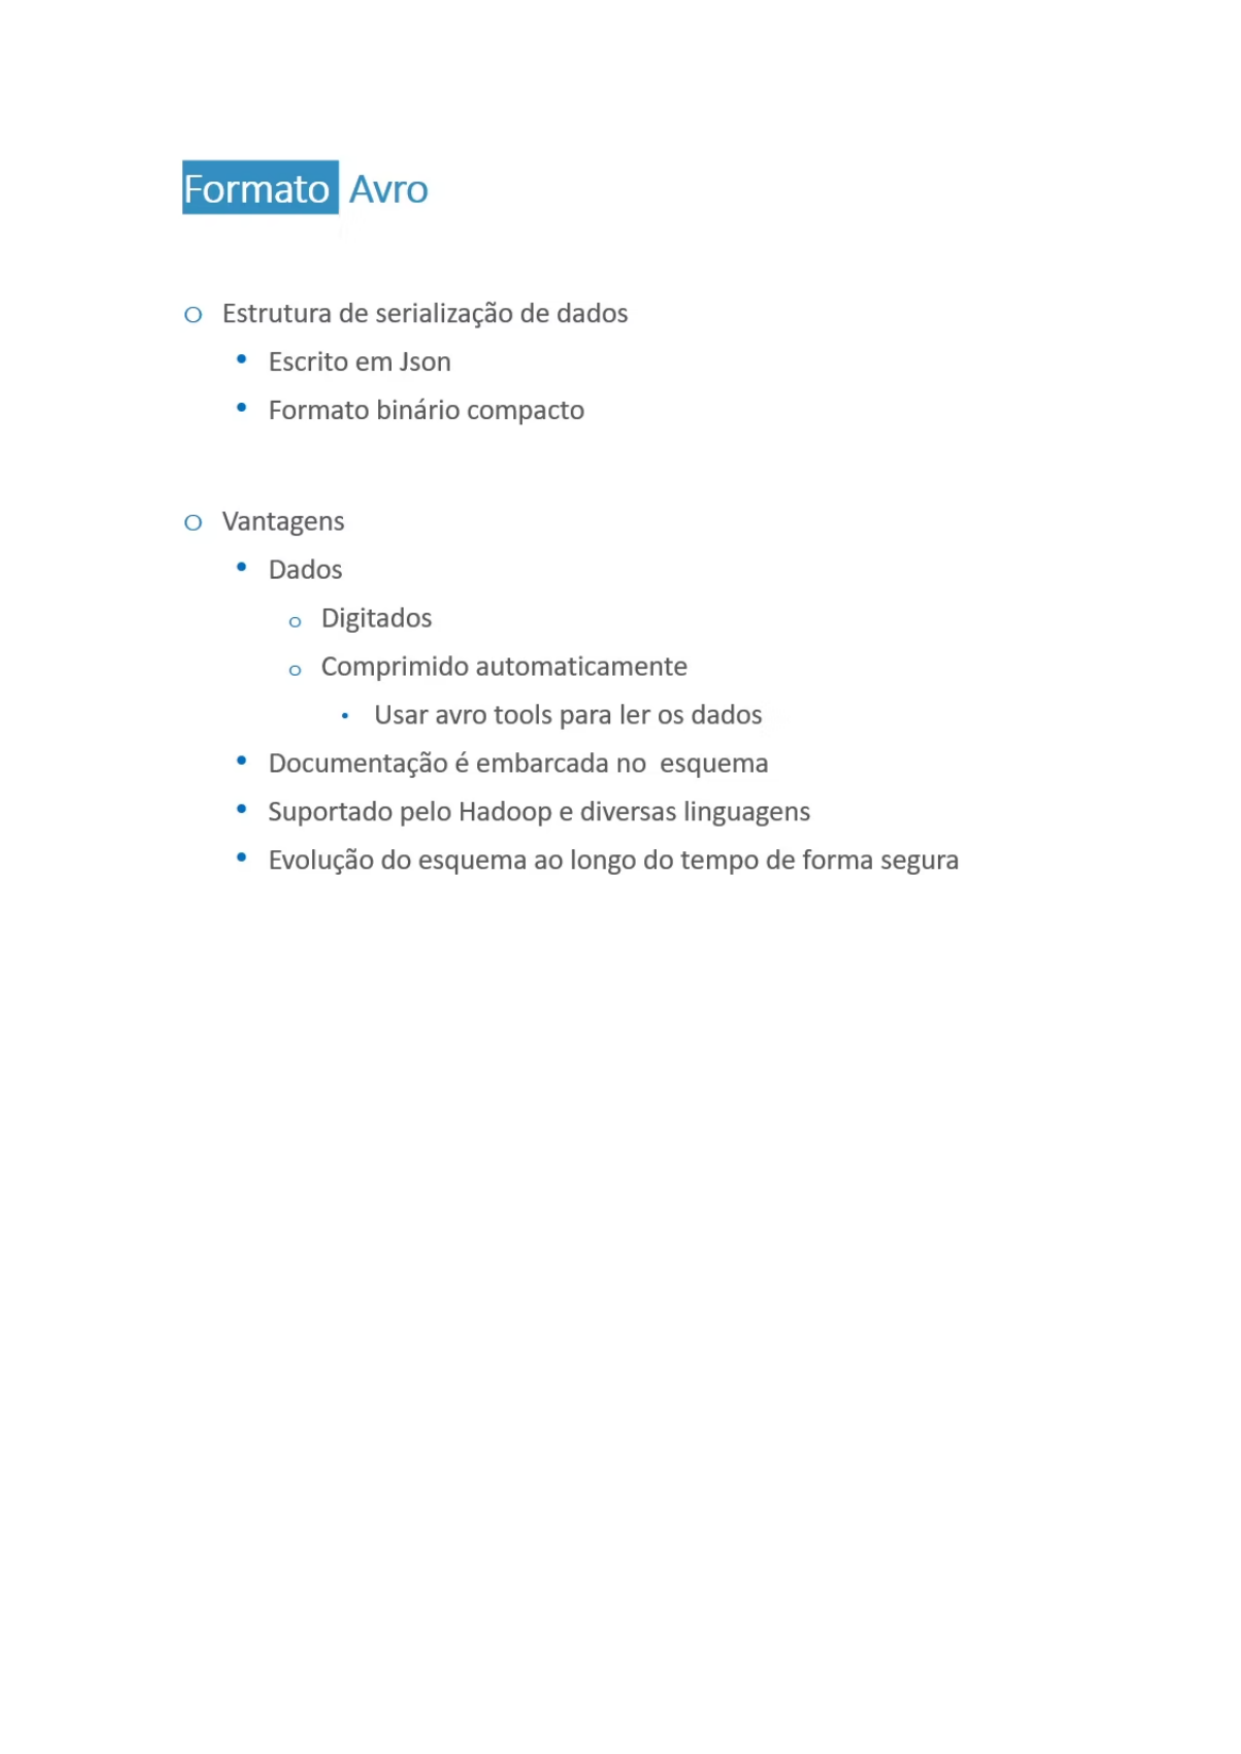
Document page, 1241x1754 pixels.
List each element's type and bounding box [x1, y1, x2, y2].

picture [177, 147, 1063, 875]
